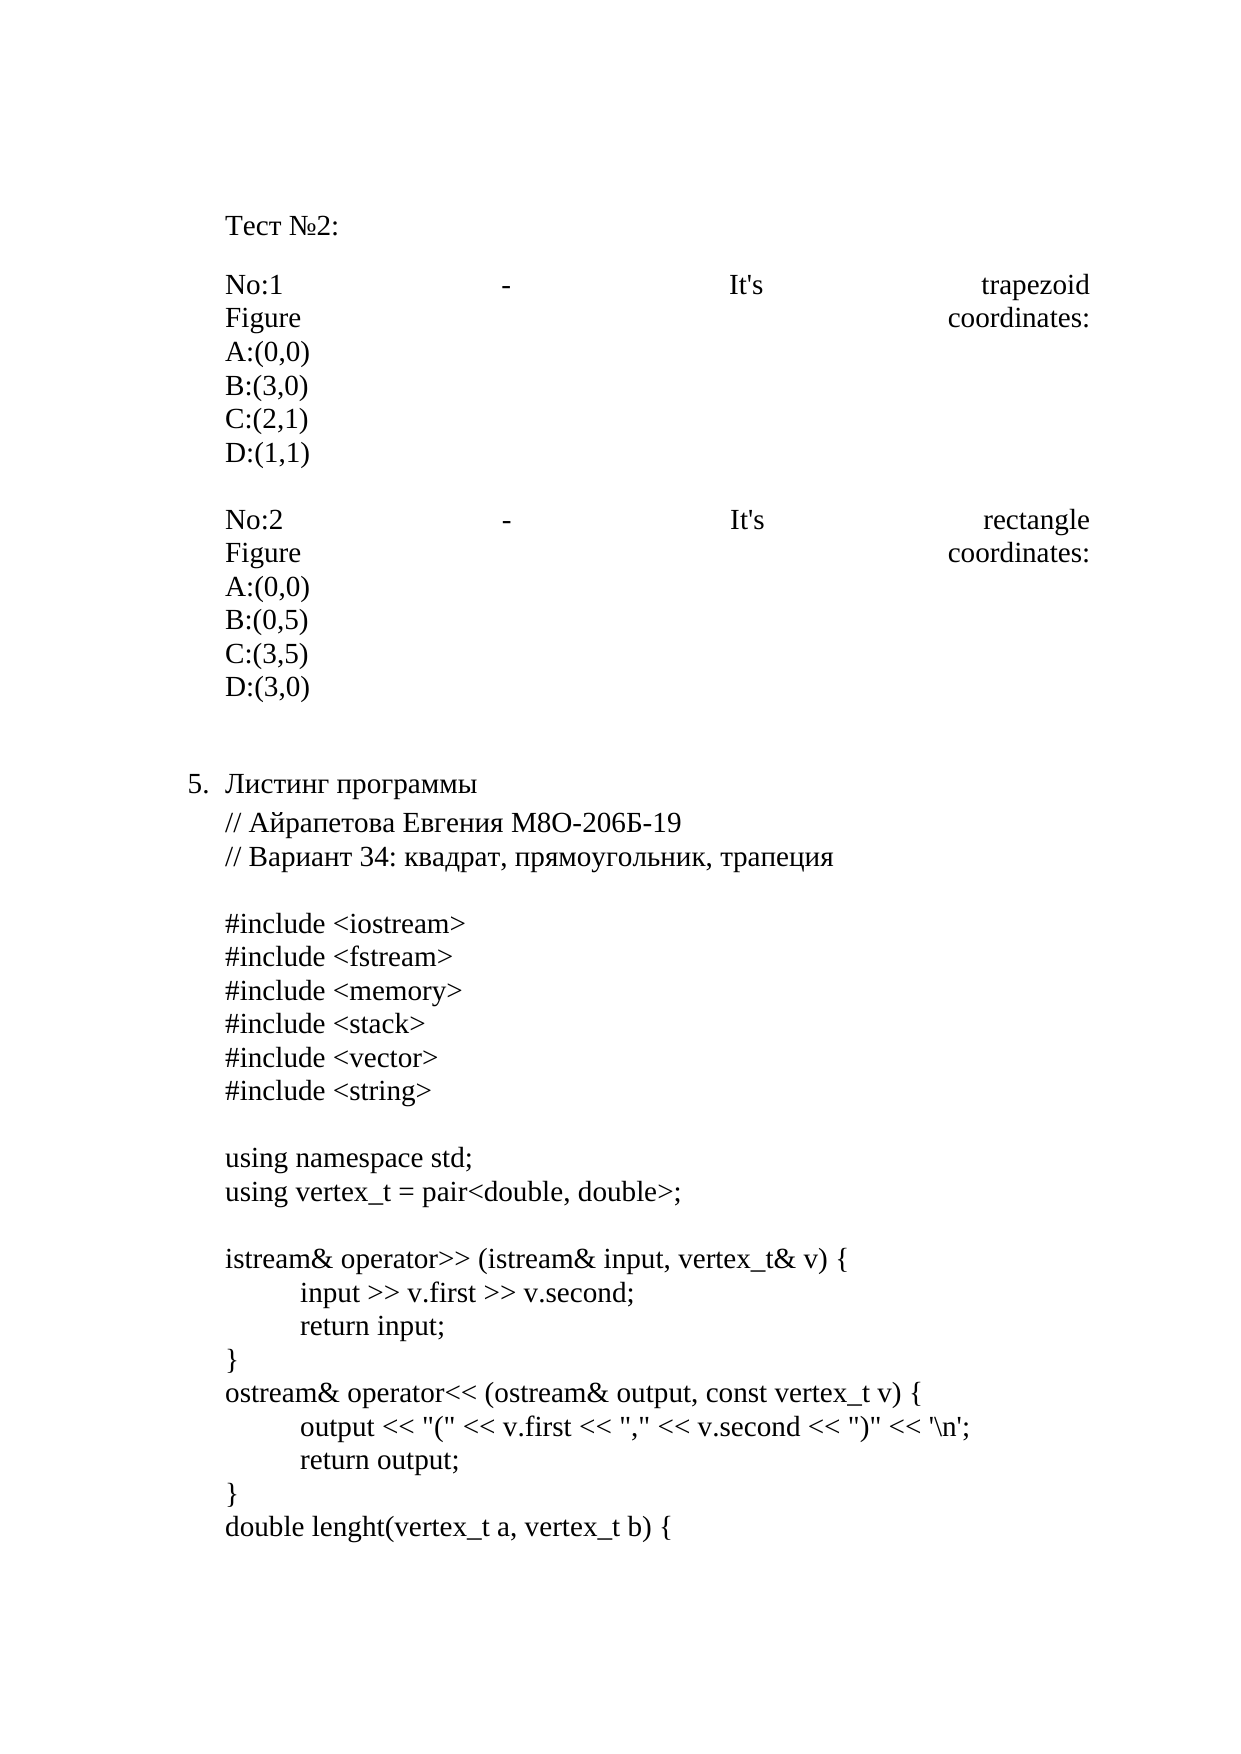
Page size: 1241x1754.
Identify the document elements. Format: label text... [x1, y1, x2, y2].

text // Вариант 34: квадрат, прямоугольник, трапеция [225, 839, 1090, 872]
text } [225, 1342, 1090, 1375]
text return output; [225, 1442, 1090, 1476]
text #include <memory> [225, 973, 1090, 1006]
text #include <iostream> [225, 906, 1090, 939]
text #include <vector> [225, 1040, 1090, 1073]
text input >> v.first >> v.second; [225, 1275, 1090, 1308]
text #include <string> [225, 1073, 1090, 1107]
list Листинг программы [187, 767, 1090, 800]
text using vertex_t = pair<double, double>; [225, 1174, 1090, 1208]
text istream& operator>> (istream& input, vertex_t& v) { [225, 1241, 1090, 1275]
text #include <fstream> [225, 939, 1090, 973]
text No:1 - It's trapezoid Figure coordinates: A:(0,0) B:(3,0) C:(2,1) D:(1,1) No:2 - It's rectangle Figure coordinates: A:(0,0) B:(0,5) C:(3,5) D:(3,0) [225, 267, 1090, 703]
text output << "(" << v.first << "," << v.second << ")" << '\n'; [225, 1409, 1090, 1442]
text } [225, 1476, 1090, 1509]
text // Айрапетова Евгения М8О-206Б-19 [225, 805, 1090, 839]
text return input; [225, 1308, 1090, 1342]
text Тест №2: [225, 208, 1090, 242]
text ostream& operator<< (ostream& output, const vertex_t v) { [225, 1375, 1090, 1409]
text using namespace std; [225, 1141, 1090, 1174]
text double lenght(vertex_t a, vertex_t b) { [225, 1509, 1090, 1543]
text #include <stack> [225, 1006, 1090, 1040]
